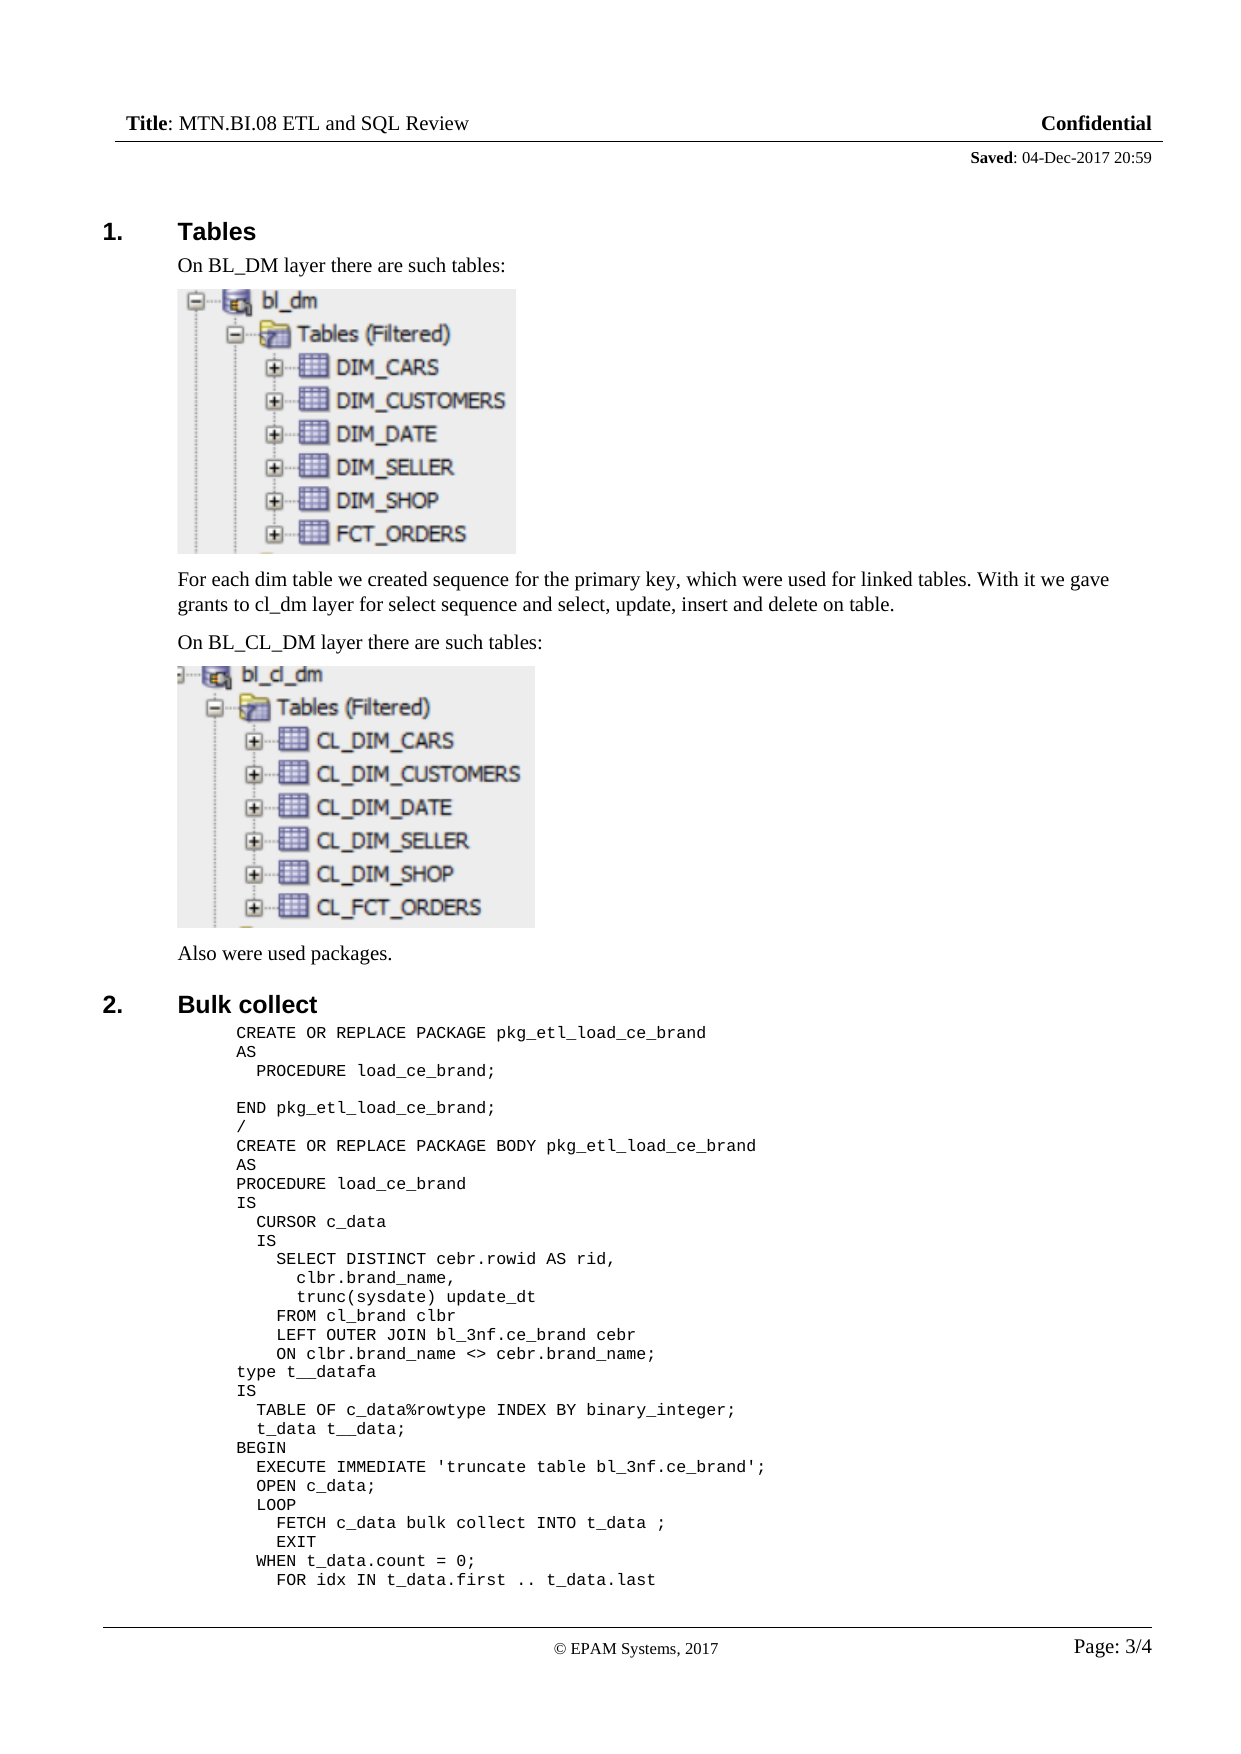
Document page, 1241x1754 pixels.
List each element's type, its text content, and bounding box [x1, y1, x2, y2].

text FOR idx IN t_data.first .. t_data.last [236, 1571, 1107, 1590]
text AS [236, 1157, 1107, 1176]
text CREATE OR REPLACE PACKAGE BODY pkg_etl_load_ce_brand [236, 1138, 1107, 1157]
text FROM cl_brand clbr [236, 1307, 1107, 1326]
text IS [236, 1383, 1107, 1402]
text END pkg_etl_load_ce_brand; [236, 1100, 1107, 1119]
text OPEN c_data; [236, 1477, 1107, 1496]
text AS [236, 1043, 1107, 1062]
text LEFT OUTER JOIN bl_3nf.ce_brand cebr [236, 1326, 1107, 1345]
picture [177, 666, 535, 928]
text PROCEDURE load_ce_brand [236, 1176, 1107, 1194]
text ON clbr.brand_name <> cebr.brand_name; [236, 1345, 1107, 1364]
text SELECT DISTINCT cebr.rowid AS rid, [236, 1251, 1107, 1270]
text CURSOR c_data [236, 1213, 1107, 1232]
subtitle Tables [102, 217, 1152, 246]
text Also were used packages. [177, 940, 1152, 965]
text LOOP [236, 1496, 1107, 1515]
text For each dim table we created sequence for the primary key, which were used for linked tables. With it we gave grants to cl_dm layer for select sequence and select, update, insert and delete on table. [177, 566, 1152, 616]
text EXECUTE IMMEDIATE 'truncate table bl_3nf.ce_brand'; [236, 1458, 1107, 1477]
text IS [236, 1194, 1107, 1213]
text IS [236, 1232, 1107, 1251]
text On BL_DM layer there are such tables: [177, 252, 1152, 277]
text PROCEDURE load_ce_brand; [236, 1062, 1107, 1081]
text / [236, 1119, 1107, 1138]
text trunc(sysdate) update_dt [236, 1289, 1107, 1307]
picture [177, 289, 517, 554]
text type t__datafa [236, 1364, 1107, 1383]
text TABLE OF c_data%rowtype INDEX BY binary_integer; [236, 1402, 1107, 1421]
text FETCH c_data bulk collect INTO t_data ; [236, 1515, 1107, 1534]
text clbr.brand_name, [236, 1270, 1107, 1289]
subtitle Bulk collect [102, 990, 1152, 1018]
text BEGIN [236, 1439, 1107, 1458]
text t_data t__data; [236, 1421, 1107, 1439]
text EXIT [236, 1534, 1107, 1553]
text CREATE OR REPLACE PACKAGE pkg_etl_load_ce_brand [236, 1025, 1107, 1043]
text WHEN t_data.count = 0; [236, 1553, 1107, 1571]
text On BL_CL_DM layer there are such tables: [177, 629, 1152, 654]
